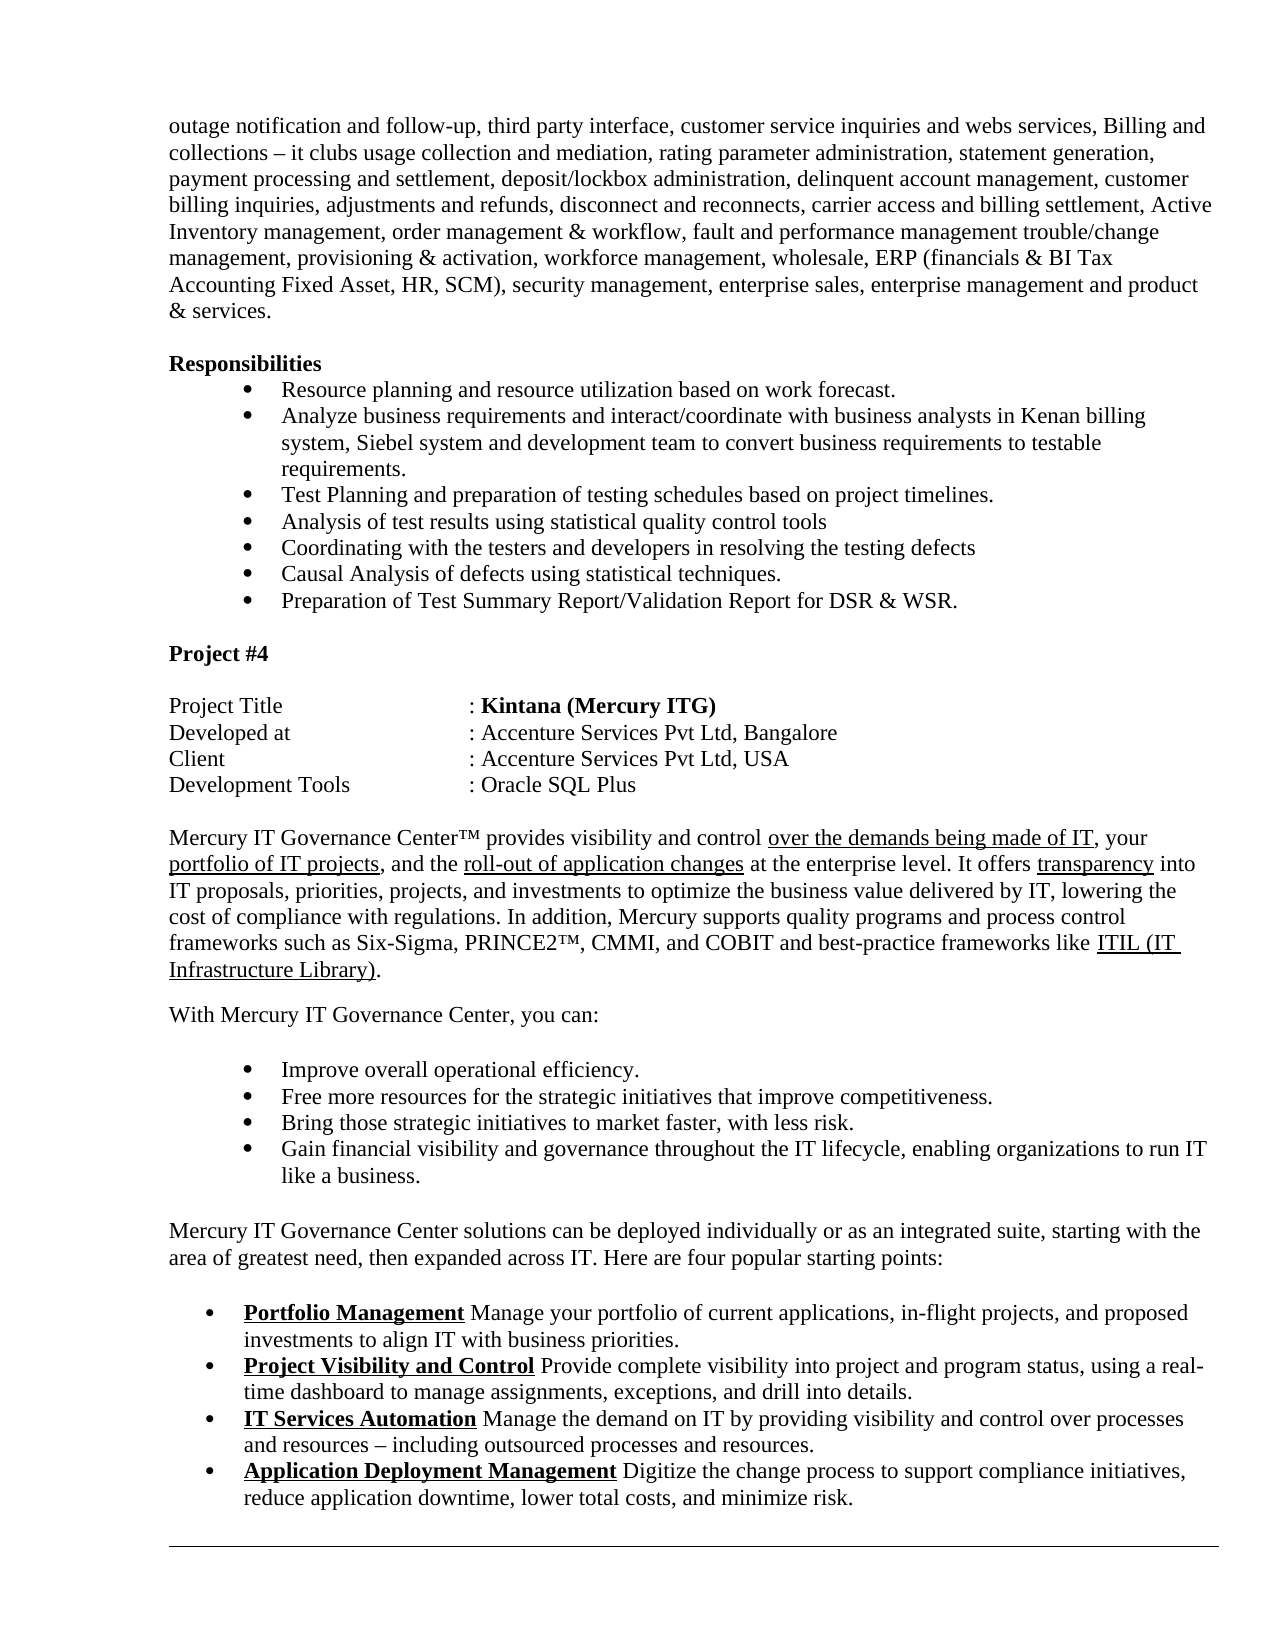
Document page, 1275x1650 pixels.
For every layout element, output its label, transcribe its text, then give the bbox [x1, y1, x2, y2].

list Portfolio Management Manage your portfolio of current applications, in-flight projects, and proposed investments to align IT with business priorities. [206, 1299, 1219, 1352]
text Client : Accenture Services Pvt Ltd, USA [169, 745, 1219, 771]
list Gain financial visibility and governance throughout the IT lifecycle, enabling organizations to run IT like a business. [244, 1136, 1219, 1188]
list Causal Analysis of defects using statistical techniques. [244, 561, 1219, 587]
list Analysis of test results using statistical quality control tools [244, 508, 1219, 534]
list Bring those strategic initiatives to market faster, with less risk. [244, 1109, 1219, 1136]
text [169, 112, 1219, 323]
list Project Visibility and Control Provide complete visibility into project and program status, using a real-time dashboard to manage assignments, exceptions, and drill into details. [206, 1352, 1219, 1405]
text Project Title : Kintana (Mercury ITG) [169, 692, 1219, 719]
list Resource planning and resource utilization based on work forecast. [244, 376, 1219, 402]
list Free more resources for the strategic initiatives that improve competitiveness. [244, 1083, 1219, 1109]
list Coordinating with the testers and developers in resolving the testing defects [244, 534, 1219, 561]
list Improve overall operational efficiency. [244, 1056, 1219, 1083]
list IT Services Automation Manage the demand on IT by providing visibility and control over processes and resources – including outsourced processes and resources. [206, 1405, 1219, 1457]
list Analyze business requirements and interact/coordinate with business analysts in Kenan billing system, Siebel system and development team to convert business requirements to testable requirements. [244, 402, 1219, 481]
subtitle Project #4 [169, 639, 1219, 666]
text Mercury IT Governance Center solutions can be deployed individually or as an integrated suite, starting with the area of greatest need, then expanded across IT. Here are four popular starting points: [169, 1217, 1219, 1270]
text With Mercury IT Governance Center, you can: [169, 1001, 1219, 1027]
list Application Deployment Management Digitize the change process to support compliance initiatives, reduce application downtime, lower total costs, and minimize risk. [206, 1457, 1219, 1510]
text Responsibilities [169, 350, 1219, 376]
text Developed at : Accenture Services Pvt Ltd, Bangalore [169, 719, 1219, 745]
list Preparation of Test Summary Report/Validation Report for DSR & WSR. [244, 587, 1219, 613]
text Mercury IT Governance Center™ provides visibility and control over the demands being made of IT, your portfolio of IT projects, and the roll-out of application changes at the enterprise level. It offers transparency into IT proposals, priorities, projects, and investments to optimize the business value delivered by IT, lowering the cost of compliance with regulations. In addition, Mercury supports quality programs and process control frameworks such as Six-Sigma, PRINCE2™, CMMI, and COBIT and best-practice frameworks like ITIL (IT Infrastructure Library). [169, 824, 1219, 982]
text Development Tools : Oracle SQL Plus [169, 771, 1219, 798]
list Test Planning and preparation of testing schedules based on project timelines. [244, 481, 1219, 508]
